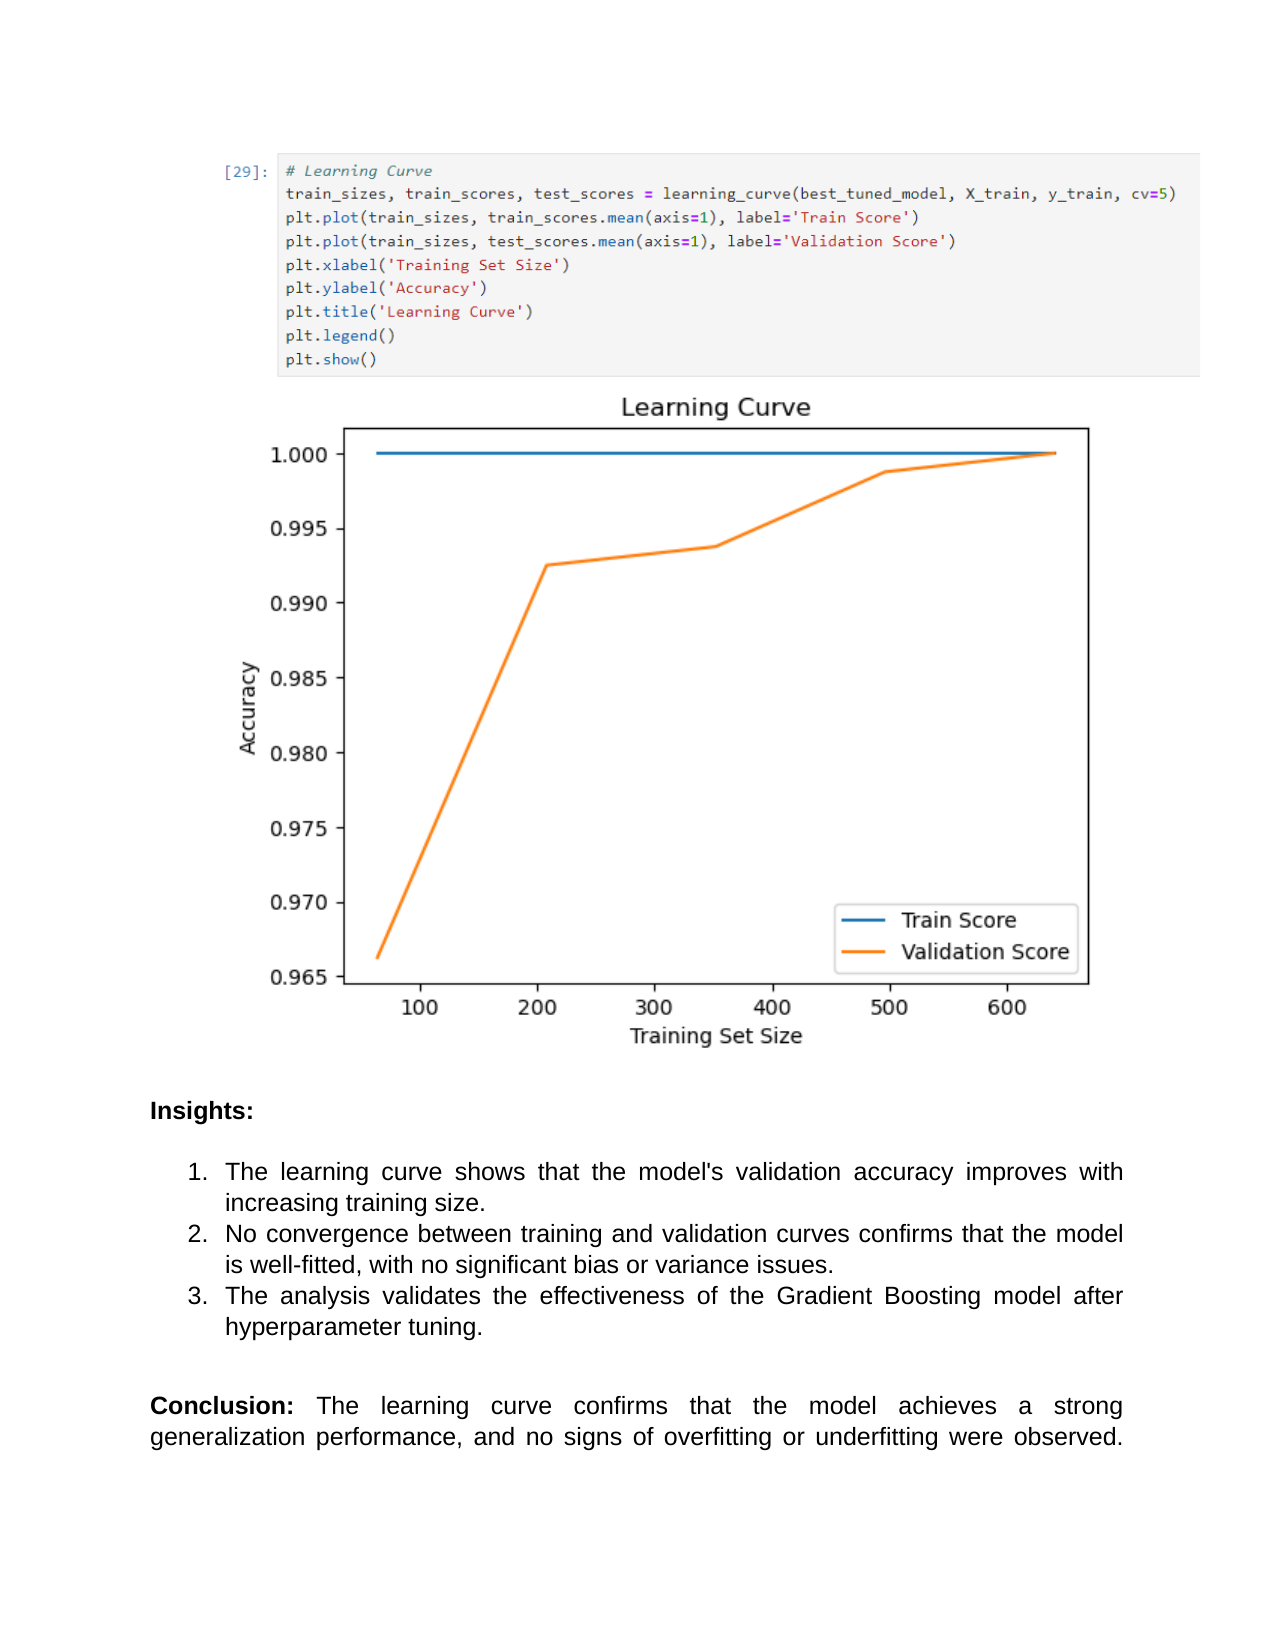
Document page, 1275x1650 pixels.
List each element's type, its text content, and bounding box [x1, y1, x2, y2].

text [150, 1391, 1125, 1451]
list The learning curve shows that the model's validation accuracy improves with increasing training size. [187, 1157, 1125, 1217]
list No convergence between training and validation curves confirms that the model is well-fitted, with no significant bias or variance issues. [187, 1219, 1125, 1279]
picture [225, 383, 1103, 1063]
picture [225, 150, 1200, 382]
list Insights: [150, 1096, 1125, 1155]
list The analysis validates the effectiveness of the Gradient Boosting model after hyperparameter tuning. [187, 1281, 1125, 1341]
